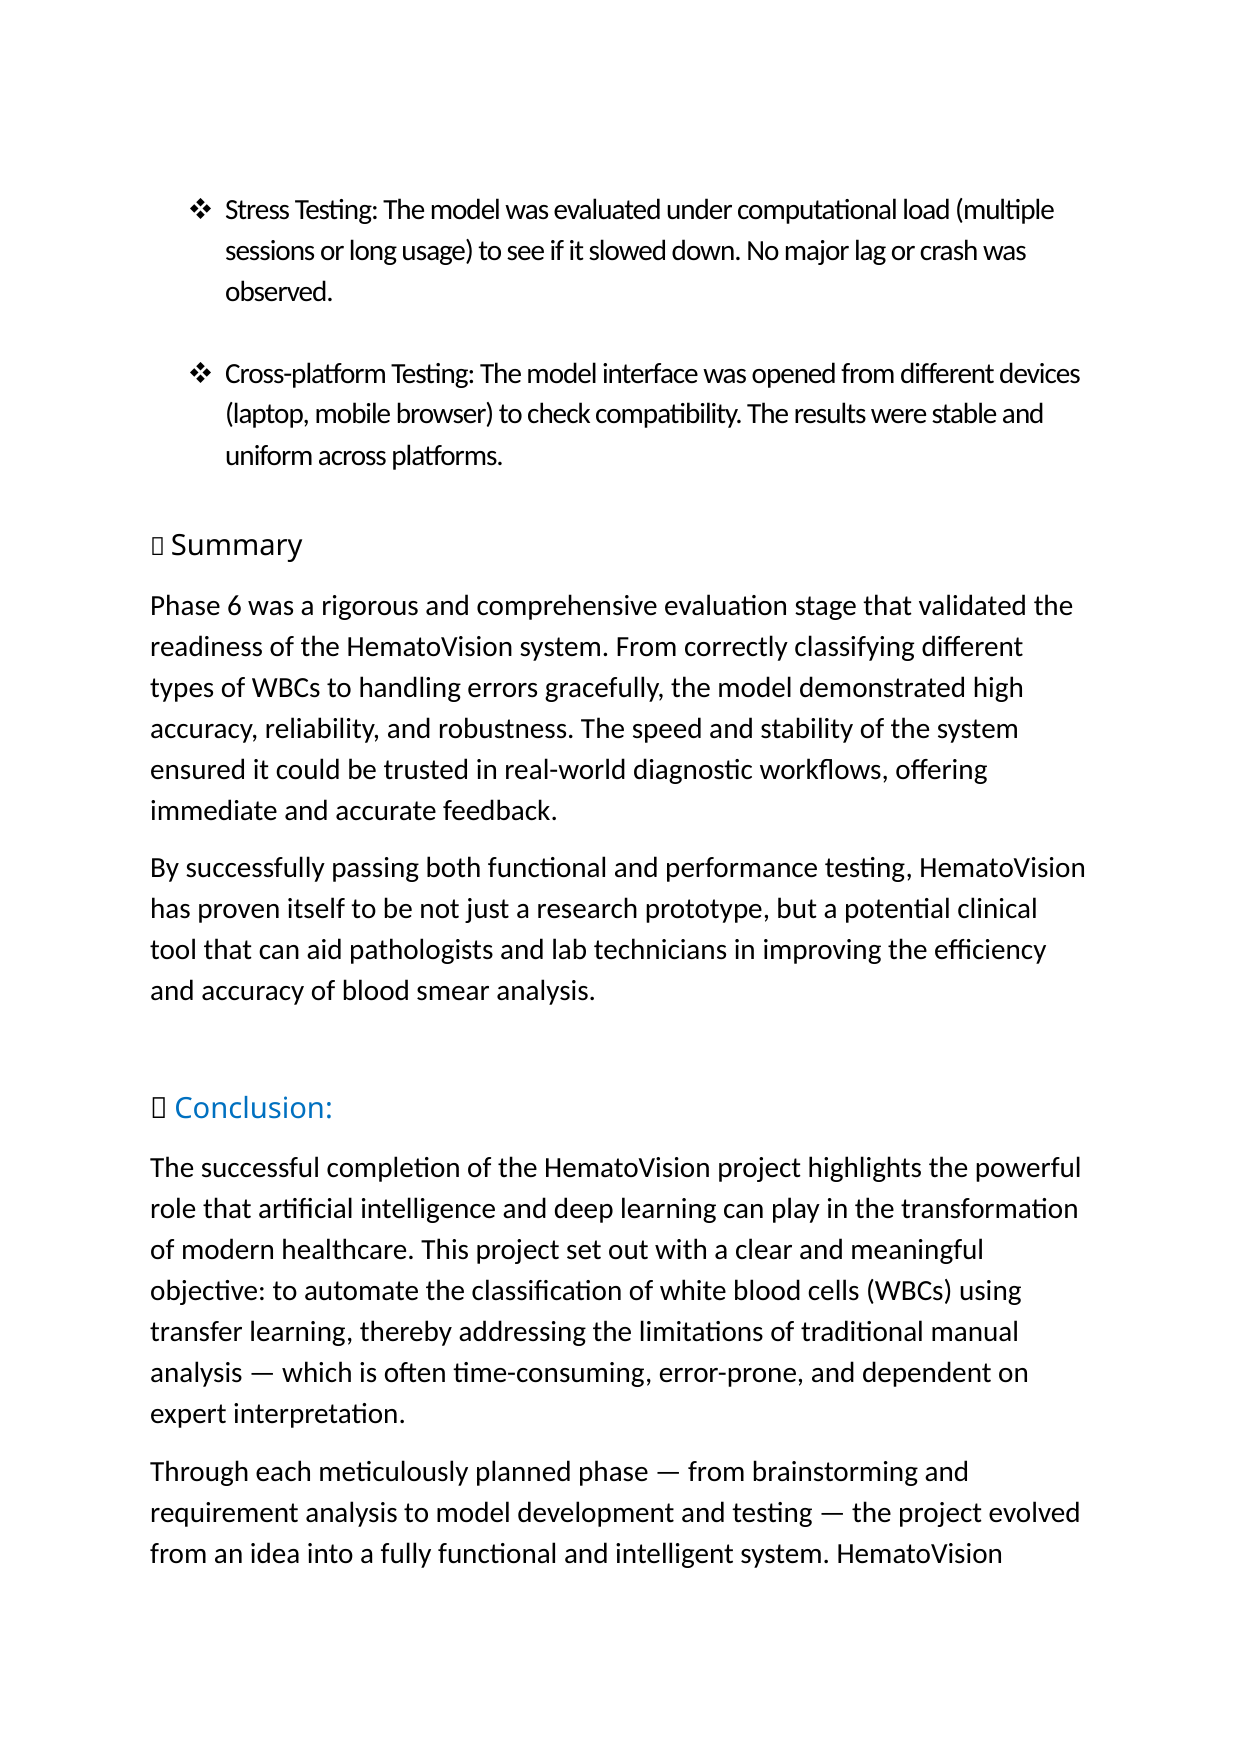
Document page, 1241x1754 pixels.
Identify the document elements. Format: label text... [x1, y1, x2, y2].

list Cross-platform Testing: The model interface was opened from different devices (laptop, mobile browser) to check compatibility. The results were stable and uniform across platforms. [187, 355, 1090, 472]
text The successful completion of the HematoVision project highlights the powerful role that artificial intelligence and deep learning can play in the transformation of modern healthcare. This project set out with a clear and meaningful objective: to automate the classification of white blood cells (WBCs) using transfer learning, thereby addressing the limitations of traditional manual analysis — which is often time-consuming, error-prone, and dependent on expert interpretation. [150, 1149, 1090, 1431]
list Stress Testing: The model was evaluated under computational load (multiple sessions or long usage) to see if it slowed down. No major lag or crash was observed. [187, 191, 1090, 308]
text By successfully passing both functional and performance testing, HematoVision has proven itself to be not just a research prototype, but a potential clinical tool that can aid pathologists and lab technicians in improving the efficiency and accuracy of blood smear analysis. [150, 849, 1090, 1008]
text 🔚 Conclusion: [150, 1087, 1090, 1127]
text Phase 6 was a rigorous and comprehensive evaluation stage that validated the readiness of the HematoVision system. From correctly classifying different types of WBCs to handling errors gracefully, the model demonstrated high accuracy, reliability, and robustness. The speed and stability of the system ensured it could be trusted in real-world diagnostic workflows, offering immediate and accurate feedback. [150, 587, 1090, 827]
text ✅ Summary [150, 525, 1090, 564]
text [150, 1453, 1090, 1570]
